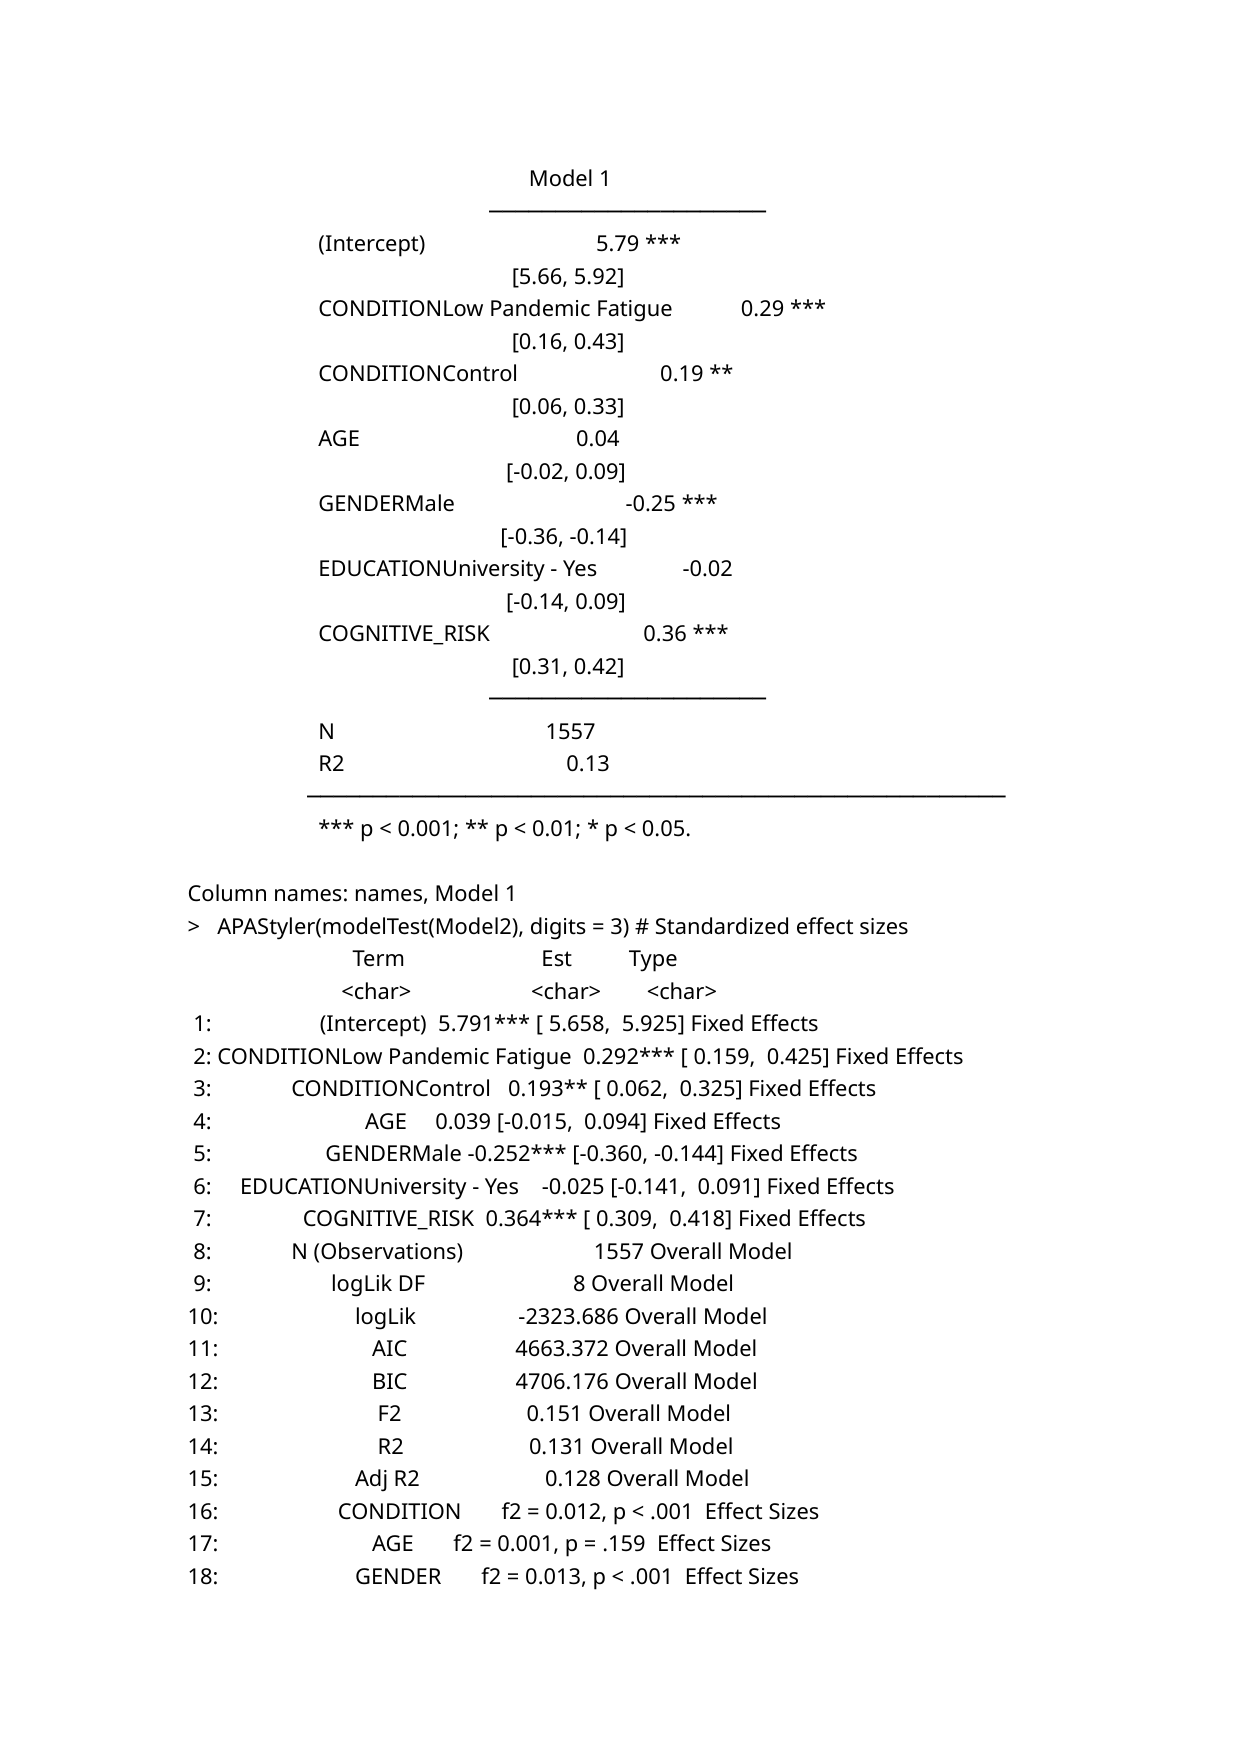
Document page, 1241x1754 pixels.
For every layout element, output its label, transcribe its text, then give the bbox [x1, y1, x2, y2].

text [0.16, 0.43] [187, 324, 1053, 357]
text ───────────────────── [187, 194, 1053, 227]
text 9: logLik DF 8 Overall Model [187, 1267, 1053, 1299]
text 4: AGE 0.039 [-0.015, 0.094] Fixed Effects [187, 1104, 1053, 1137]
text > APAStyler(modelTest(Model2), digits = 3) # Standardized effect sizes [187, 909, 1053, 942]
text 5: GENDERMale -0.252*** [-0.360, -0.144] Fixed Effects [187, 1137, 1053, 1169]
text [0.31, 0.42] [187, 649, 1053, 682]
text [0.06, 0.33] [187, 389, 1053, 422]
text Model 1 [187, 162, 1053, 194]
text ───────────────────── [187, 682, 1053, 714]
text 14: R2 0.131 Overall Model [187, 1429, 1053, 1462]
text 13: F2 0.151 Overall Model [187, 1397, 1053, 1429]
text 16: CONDITION f2 = 0.012, p < .001 Effect Sizes [187, 1494, 1053, 1527]
text EDUCATIONUniversity - Yes -0.02 [187, 552, 1053, 584]
text <char> <char> <char> [187, 974, 1053, 1007]
text ───────────────────────────────────────────────────── [187, 779, 1053, 812]
text 18: GENDER f2 = 0.013, p < .001 Effect Sizes [187, 1559, 1053, 1592]
text Term Est Type [187, 942, 1053, 974]
text 11: AIC 4663.372 Overall Model [187, 1332, 1053, 1364]
text 6: EDUCATIONUniversity - Yes -0.025 [-0.141, 0.091] Fixed Effects [187, 1169, 1053, 1202]
text CONDITIONControl 0.19 ** [187, 357, 1053, 389]
text GENDERMale -0.25 *** [187, 487, 1053, 519]
text 10: logLik -2323.686 Overall Model [187, 1299, 1053, 1332]
text 3: CONDITIONControl 0.193** [ 0.062, 0.325] Fixed Effects [187, 1072, 1053, 1104]
text N 1557 [187, 714, 1053, 747]
text Column names: names, Model 1 [187, 877, 1053, 909]
text *** p < 0.001; ** p < 0.01; * p < 0.05. [187, 812, 1053, 844]
text COGNITIVE_RISK 0.36 *** [187, 617, 1053, 649]
text AGE 0.04 [187, 422, 1053, 454]
text [-0.14, 0.09] [187, 584, 1053, 617]
text R2 0.13 [187, 747, 1053, 779]
text 17: AGE f2 = 0.001, p = .159 Effect Sizes [187, 1527, 1053, 1559]
text [5.66, 5.92] [187, 259, 1053, 292]
text (Intercept) 5.79 *** [187, 227, 1053, 259]
text 12: BIC 4706.176 Overall Model [187, 1364, 1053, 1397]
text [-0.36, -0.14] [187, 519, 1053, 552]
text 7: COGNITIVE_RISK 0.364*** [ 0.309, 0.418] Fixed Effects [187, 1202, 1053, 1234]
text 15: Adj R2 0.128 Overall Model [187, 1462, 1053, 1494]
text CONDITIONLow Pandemic Fatigue 0.29 *** [187, 292, 1053, 324]
text 1: (Intercept) 5.791*** [ 5.658, 5.925] Fixed Effects [187, 1007, 1053, 1039]
text [-0.02, 0.09] [187, 454, 1053, 487]
text 2: CONDITIONLow Pandemic Fatigue 0.292*** [ 0.159, 0.425] Fixed Effects [187, 1039, 1053, 1072]
text 8: N (Observations) 1557 Overall Model [187, 1234, 1053, 1267]
